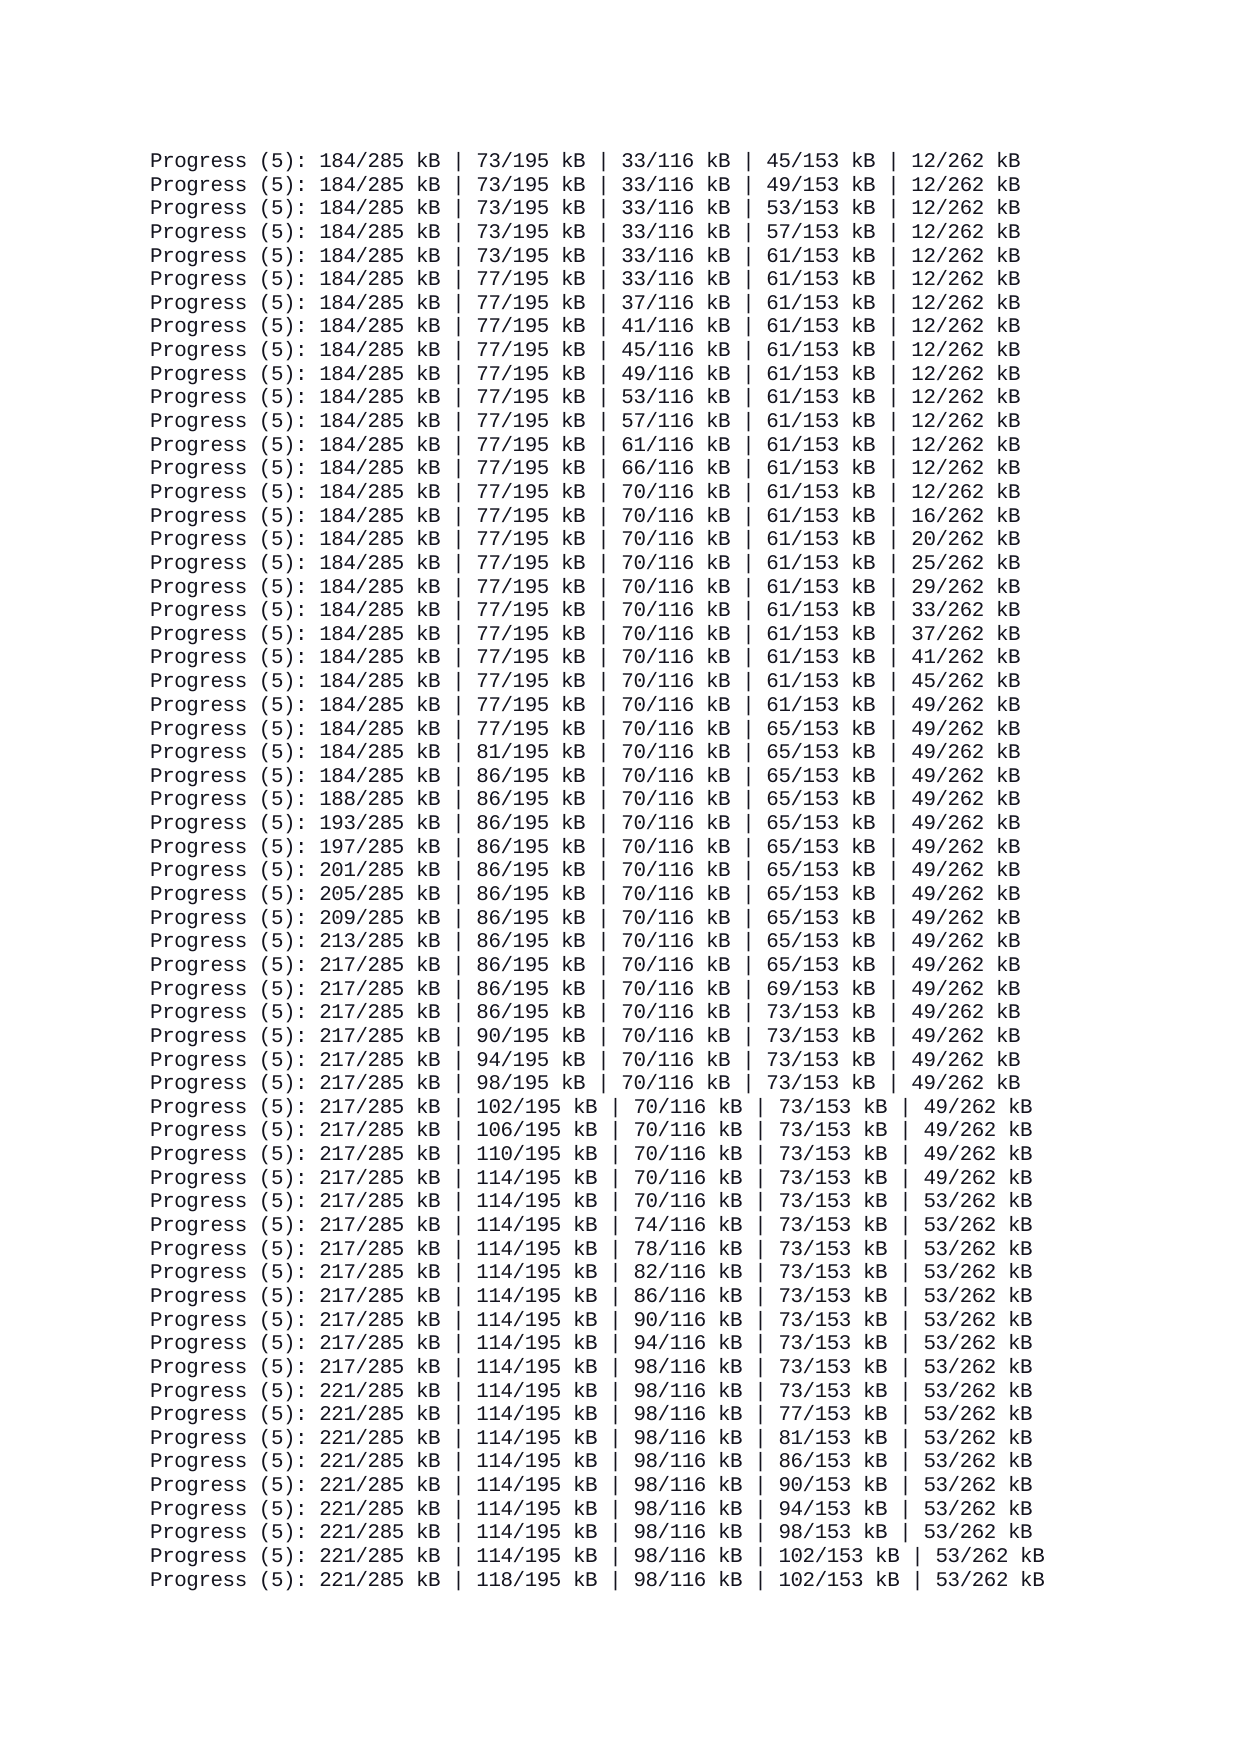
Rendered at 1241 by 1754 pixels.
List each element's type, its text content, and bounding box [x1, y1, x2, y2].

text Progress (5): 184/285 kB | 77/195 kB | 70/116 kB | 61/153 kB | 20/262 kB [150, 528, 1090, 552]
text Progress (5): 205/285 kB | 86/195 kB | 70/116 kB | 65/153 kB | 49/262 kB [150, 883, 1090, 907]
text Progress (5): 201/285 kB | 86/195 kB | 70/116 kB | 65/153 kB | 49/262 kB [150, 859, 1090, 883]
text Progress (5): 217/285 kB | 114/195 kB | 74/116 kB | 73/153 kB | 53/262 kB [150, 1214, 1090, 1238]
text Progress (5): 221/285 kB | 114/195 kB | 98/116 kB | 94/153 kB | 53/262 kB [150, 1498, 1090, 1521]
text Progress (5): 184/285 kB | 73/195 kB | 33/116 kB | 57/153 kB | 12/262 kB [150, 221, 1090, 244]
text Progress (5): 217/285 kB | 86/195 kB | 70/116 kB | 65/153 kB | 49/262 kB [150, 954, 1090, 978]
text Progress (5): 184/285 kB | 77/195 kB | 70/116 kB | 61/153 kB | 25/262 kB [150, 552, 1090, 576]
text Progress (5): 217/285 kB | 114/195 kB | 98/116 kB | 73/153 kB | 53/262 kB [150, 1356, 1090, 1379]
text Progress (5): 184/285 kB | 77/195 kB | 70/116 kB | 61/153 kB | 29/262 kB [150, 576, 1090, 599]
text Progress (5): 184/285 kB | 77/195 kB | 33/116 kB | 61/153 kB | 12/262 kB [150, 268, 1090, 292]
text Progress (5): 217/285 kB | 86/195 kB | 70/116 kB | 69/153 kB | 49/262 kB [150, 978, 1090, 1001]
text Progress (5): 217/285 kB | 114/195 kB | 70/116 kB | 73/153 kB | 49/262 kB [150, 1167, 1090, 1190]
text Progress (5): 217/285 kB | 106/195 kB | 70/116 kB | 73/153 kB | 49/262 kB [150, 1119, 1090, 1143]
text Progress (5): 221/285 kB | 114/195 kB | 98/116 kB | 102/153 kB | 53/262 kB [150, 1545, 1090, 1569]
text Progress (5): 184/285 kB | 86/195 kB | 70/116 kB | 65/153 kB | 49/262 kB [150, 765, 1090, 788]
text Progress (5): 184/285 kB | 77/195 kB | 70/116 kB | 61/153 kB | 49/262 kB [150, 694, 1090, 717]
text Progress (5): 213/285 kB | 86/195 kB | 70/116 kB | 65/153 kB | 49/262 kB [150, 930, 1090, 954]
text Progress (5): 217/285 kB | 110/195 kB | 70/116 kB | 73/153 kB | 49/262 kB [150, 1143, 1090, 1167]
text Progress (5): 184/285 kB | 77/195 kB | 53/116 kB | 61/153 kB | 12/262 kB [150, 386, 1090, 410]
text Progress (5): 217/285 kB | 114/195 kB | 94/116 kB | 73/153 kB | 53/262 kB [150, 1332, 1090, 1356]
text Progress (5): 217/285 kB | 86/195 kB | 70/116 kB | 73/153 kB | 49/262 kB [150, 1001, 1090, 1025]
text Progress (5): 184/285 kB | 77/195 kB | 70/116 kB | 61/153 kB | 37/262 kB [150, 623, 1090, 647]
text Progress (5): 184/285 kB | 81/195 kB | 70/116 kB | 65/153 kB | 49/262 kB [150, 741, 1090, 765]
text Progress (5): 217/285 kB | 102/195 kB | 70/116 kB | 73/153 kB | 49/262 kB [150, 1096, 1090, 1119]
text Progress (5): 184/285 kB | 77/195 kB | 70/116 kB | 61/153 kB | 45/262 kB [150, 670, 1090, 694]
text Progress (5): 221/285 kB | 114/195 kB | 98/116 kB | 90/153 kB | 53/262 kB [150, 1474, 1090, 1498]
text Progress (5): 184/285 kB | 77/195 kB | 70/116 kB | 65/153 kB | 49/262 kB [150, 717, 1090, 741]
text Progress (5): 188/285 kB | 86/195 kB | 70/116 kB | 65/153 kB | 49/262 kB [150, 788, 1090, 812]
text Progress (5): 184/285 kB | 77/195 kB | 70/116 kB | 61/153 kB | 12/262 kB [150, 481, 1090, 505]
text Progress (5): 184/285 kB | 77/195 kB | 70/116 kB | 61/153 kB | 16/262 kB [150, 505, 1090, 528]
text Progress (5): 217/285 kB | 114/195 kB | 78/116 kB | 73/153 kB | 53/262 kB [150, 1238, 1090, 1261]
text Progress (5): 217/285 kB | 114/195 kB | 82/116 kB | 73/153 kB | 53/262 kB [150, 1261, 1090, 1285]
text Progress (5): 221/285 kB | 114/195 kB | 98/116 kB | 86/153 kB | 53/262 kB [150, 1451, 1090, 1474]
text Progress (5): 184/285 kB | 77/195 kB | 57/116 kB | 61/153 kB | 12/262 kB [150, 410, 1090, 434]
text Progress (5): 193/285 kB | 86/195 kB | 70/116 kB | 65/153 kB | 49/262 kB [150, 812, 1090, 836]
text Progress (5): 184/285 kB | 73/195 kB | 33/116 kB | 53/153 kB | 12/262 kB [150, 197, 1090, 221]
text Progress (5): 221/285 kB | 114/195 kB | 98/116 kB | 73/153 kB | 53/262 kB [150, 1379, 1090, 1403]
text Progress (5): 184/285 kB | 77/195 kB | 49/116 kB | 61/153 kB | 12/262 kB [150, 363, 1090, 386]
text Progress (5): 209/285 kB | 86/195 kB | 70/116 kB | 65/153 kB | 49/262 kB [150, 907, 1090, 930]
text Progress (5): 217/285 kB | 114/195 kB | 90/116 kB | 73/153 kB | 53/262 kB [150, 1309, 1090, 1332]
text Progress (5): 184/285 kB | 77/195 kB | 37/116 kB | 61/153 kB | 12/262 kB [150, 292, 1090, 316]
text Progress (5): 184/285 kB | 77/195 kB | 61/116 kB | 61/153 kB | 12/262 kB [150, 434, 1090, 457]
text Progress (5): 184/285 kB | 77/195 kB | 45/116 kB | 61/153 kB | 12/262 kB [150, 339, 1090, 363]
text Progress (5): 184/285 kB | 73/195 kB | 33/116 kB | 49/153 kB | 12/262 kB [150, 174, 1090, 197]
text Progress (5): 197/285 kB | 86/195 kB | 70/116 kB | 65/153 kB | 49/262 kB [150, 836, 1090, 859]
text Progress (5): 184/285 kB | 77/195 kB | 70/116 kB | 61/153 kB | 33/262 kB [150, 599, 1090, 623]
text Progress (5): 184/285 kB | 73/195 kB | 33/116 kB | 61/153 kB | 12/262 kB [150, 244, 1090, 268]
text Progress (5): 217/285 kB | 94/195 kB | 70/116 kB | 73/153 kB | 49/262 kB [150, 1048, 1090, 1072]
text Progress (5): 217/285 kB | 98/195 kB | 70/116 kB | 73/153 kB | 49/262 kB [150, 1072, 1090, 1096]
text Progress (5): 184/285 kB | 77/195 kB | 70/116 kB | 61/153 kB | 41/262 kB [150, 647, 1090, 670]
text Progress (5): 221/285 kB | 114/195 kB | 98/116 kB | 77/153 kB | 53/262 kB [150, 1403, 1090, 1427]
text Progress (5): 217/285 kB | 90/195 kB | 70/116 kB | 73/153 kB | 49/262 kB [150, 1025, 1090, 1048]
text Progress (5): 221/285 kB | 118/195 kB | 98/116 kB | 102/153 kB | 53/262 kB [150, 1569, 1090, 1592]
text Progress (5): 184/285 kB | 77/195 kB | 41/116 kB | 61/153 kB | 12/262 kB [150, 316, 1090, 339]
text Progress (5): 221/285 kB | 114/195 kB | 98/116 kB | 81/153 kB | 53/262 kB [150, 1427, 1090, 1451]
text Progress (5): 184/285 kB | 77/195 kB | 66/116 kB | 61/153 kB | 12/262 kB [150, 457, 1090, 481]
text Progress (5): 221/285 kB | 114/195 kB | 98/116 kB | 98/153 kB | 53/262 kB [150, 1521, 1090, 1545]
text Progress (5): 217/285 kB | 114/195 kB | 70/116 kB | 73/153 kB | 53/262 kB [150, 1190, 1090, 1214]
text Progress (5): 184/285 kB | 73/195 kB | 33/116 kB | 45/153 kB | 12/262 kB [150, 150, 1090, 174]
text Progress (5): 217/285 kB | 114/195 kB | 86/116 kB | 73/153 kB | 53/262 kB [150, 1285, 1090, 1309]
